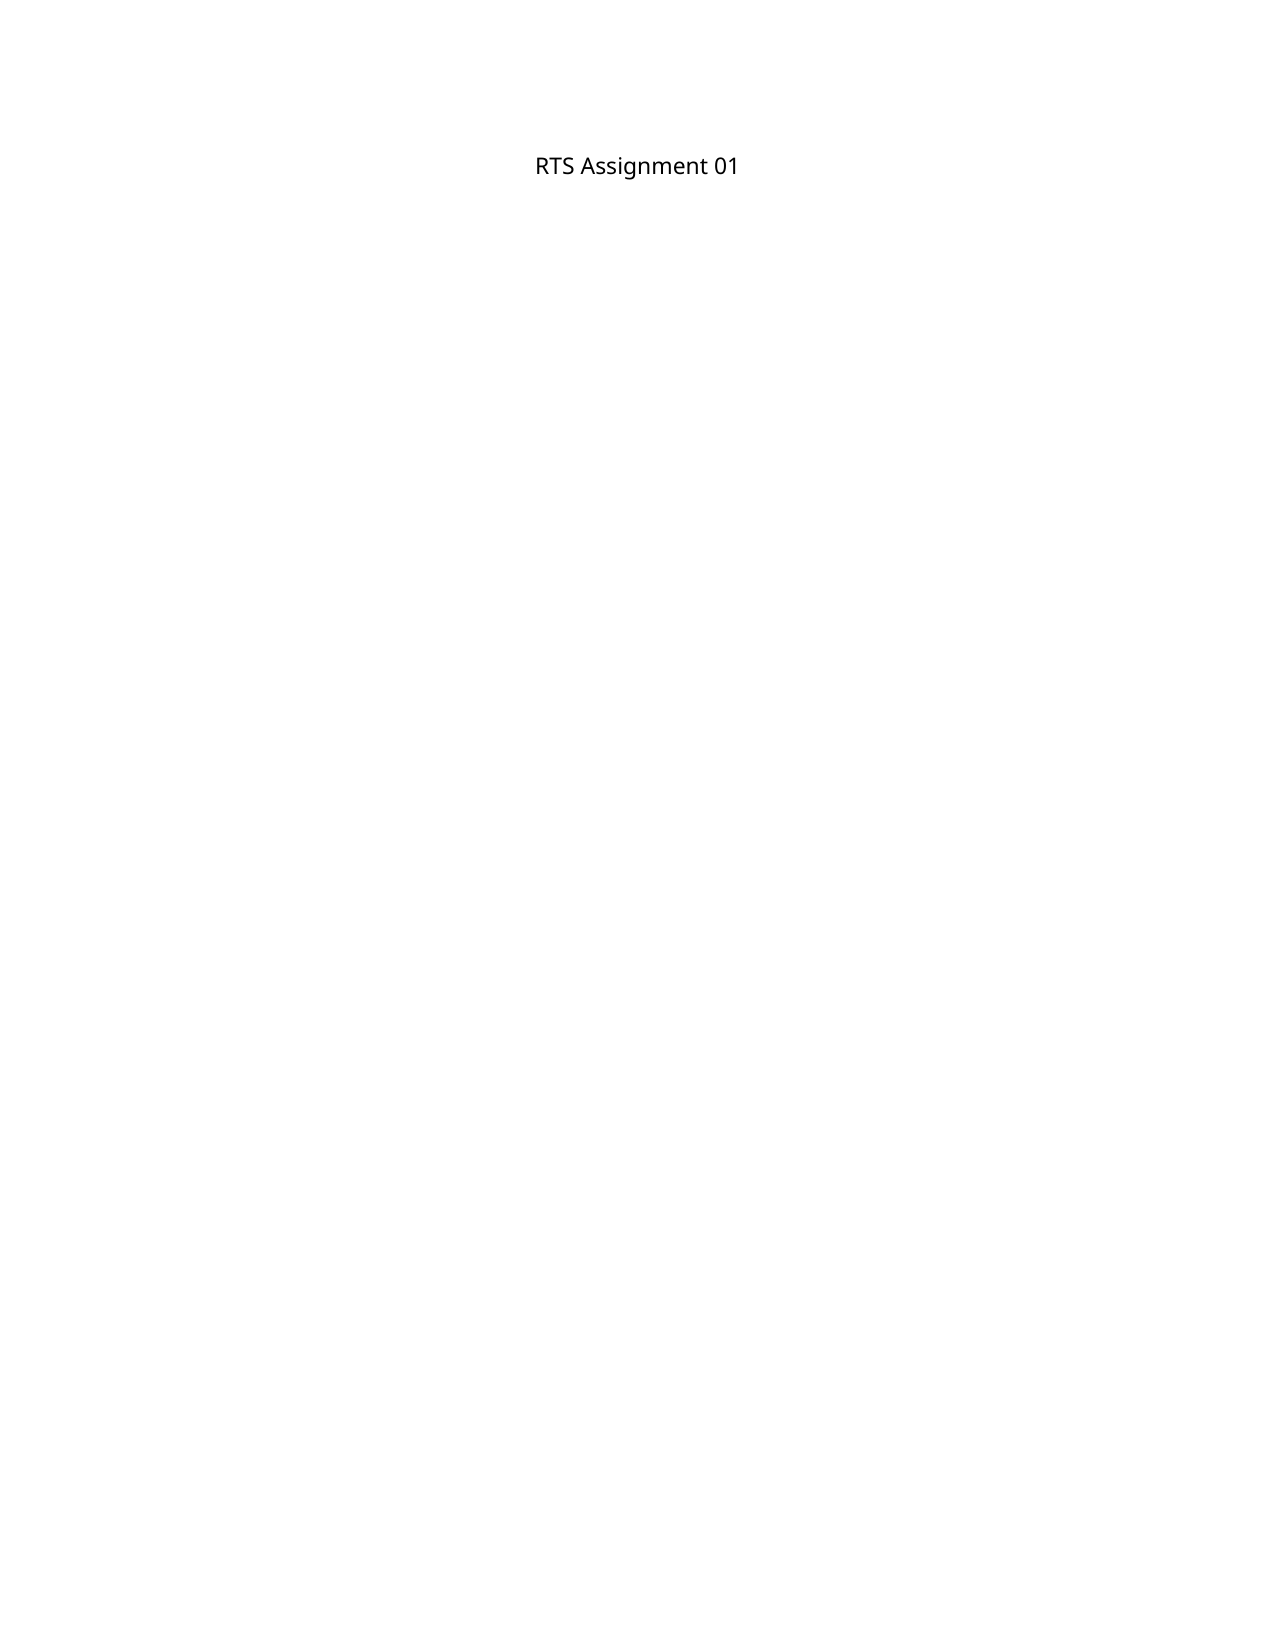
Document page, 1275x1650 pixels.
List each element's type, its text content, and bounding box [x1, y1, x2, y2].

text RTS Assignment 01 [150, 150, 1125, 181]
